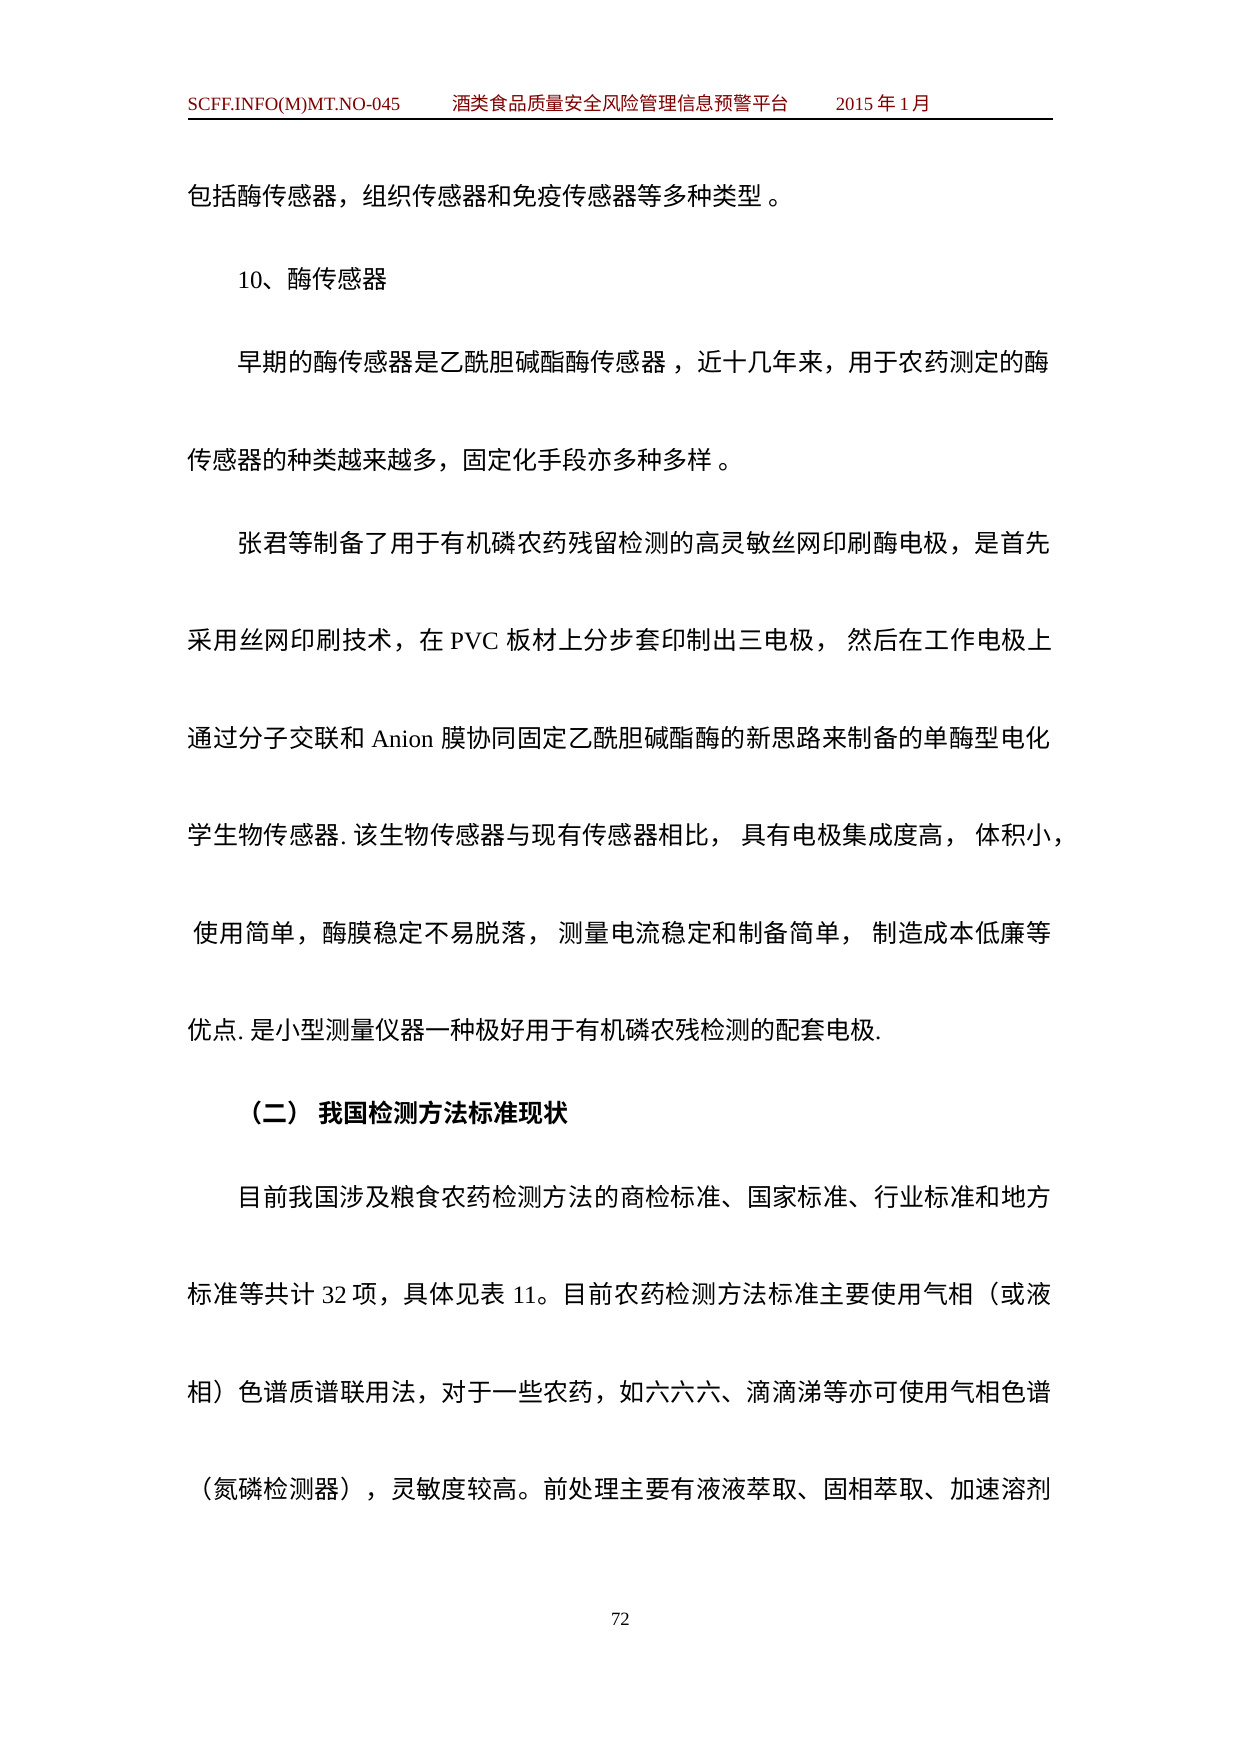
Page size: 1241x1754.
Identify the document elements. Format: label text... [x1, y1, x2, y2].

text 早期的酶传感器是乙酰胆碱酯酶传感器 ，近十几年来，用于农药测定的酶传感器的种类越来越多，固定化手段亦多种多样 。 [187, 328, 1053, 491]
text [187, 1163, 1053, 1520]
text 10、酶传感器 [187, 245, 1053, 310]
text 张君等制备了用于有机磷农药残留检测的高灵敏丝网印刷酶电极，是首先采用丝网印刷技术，在PVC 板材上分步套印制出三电极， 然后在工作电极上通过分子交联和Anion 膜协同固定乙酰胆碱酯酶的新思路来制备的单酶型电化学生物传感器. 该生物传感器与现有传感器相比， 具有电极集成度高， 体积小， 使用简单，酶膜稳定不易脱落， 测量电流稳定和制备简单， 制造成本低廉等优点. 是小型测量仪器一种极好用于有机磷农残检测的配套电极. [187, 509, 1053, 1061]
list 我国检测方法标准现状 [237, 1079, 1053, 1144]
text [187, 162, 1053, 227]
